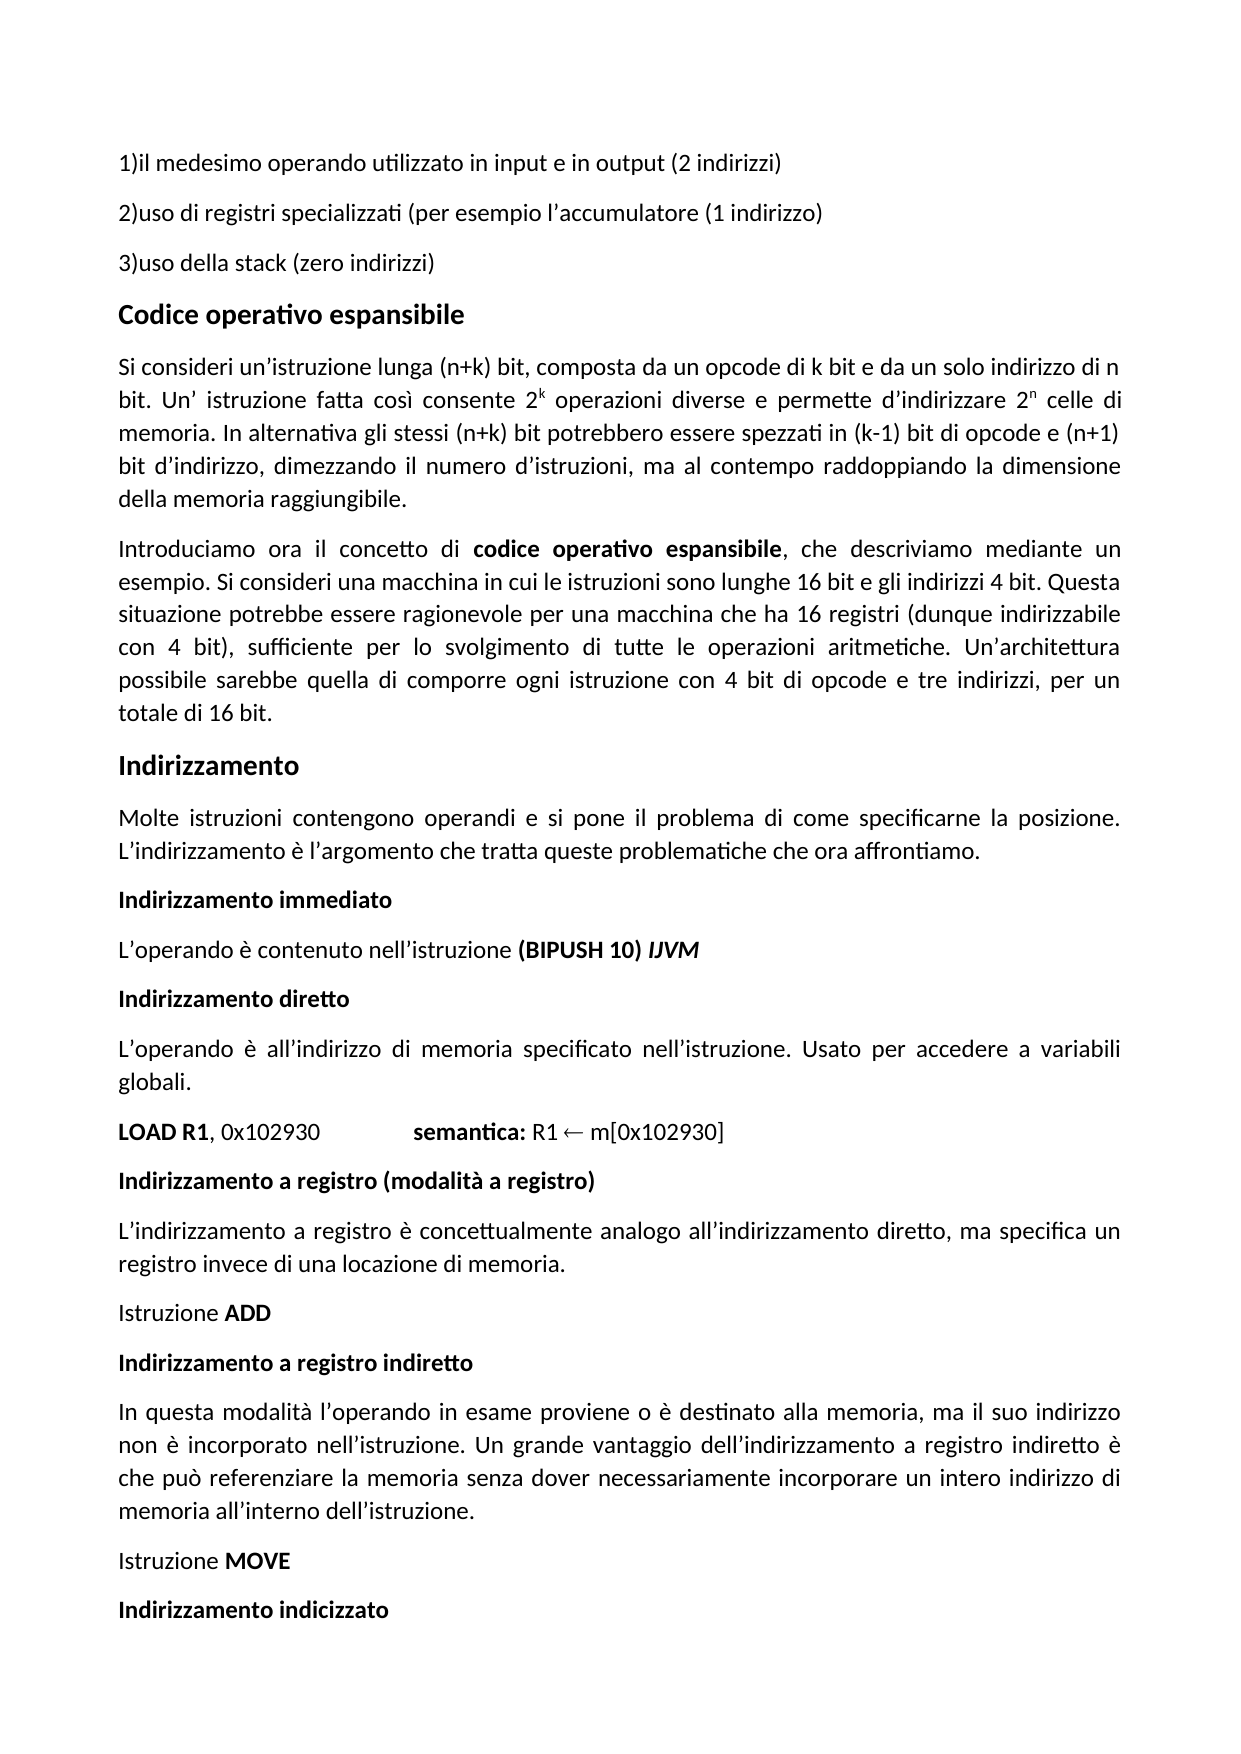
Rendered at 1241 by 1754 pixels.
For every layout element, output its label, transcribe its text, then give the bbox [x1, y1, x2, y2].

text Indirizzamento a registro (modalità a registro) [118, 1165, 1122, 1196]
text Codice operativo espansibile [118, 296, 1122, 332]
text Indirizzamento a registro indiretto [118, 1347, 1122, 1377]
text Indirizzamento indicizzato [118, 1594, 1122, 1625]
text L’indirizzamento a registro è concettualmente analogo all’indirizzamento diretto, ma specifica un registro invece di una locazione di memoria. [118, 1215, 1122, 1278]
text L’operando è all’indirizzo di memoria specificato nell’istruzione. Usato per accedere a variabili globali. [118, 1033, 1122, 1097]
text Si consideri un’istruzione lunga (n+k) bit, composta da un opcode di k bit e da un solo indirizzo di n bit. Un’ istruzione fatta così consente 2k operazioni diverse e permette d’indirizzare 2n celle di memoria. In alternativa gli stessi (n+k) bit potrebbero essere spezzati in (k-1) bit di opcode e (n+1) bit d’indirizzo, dimezzando il numero d’istruzioni, ma al contempo raddoppiando la dimensione della memoria raggiungibile. [118, 351, 1122, 514]
text Indirizzamento [118, 747, 1122, 782]
text 2)uso di registri specializzati (per esempio l’accumulatore (1 indirizzo) [118, 197, 1122, 228]
text Istruzione MOVE [118, 1545, 1122, 1575]
text In questa modalità l’operando in esame proviene o è destinato alla memoria, ma il suo indirizzo non è incorporato nell’istruzione. Un grande vantaggio dell’indirizzamento a registro indiretto è che può referenziare la memoria senza dover necessariamente incorporare un intero indirizzo di memoria all’interno dell’istruzione. [118, 1397, 1122, 1526]
text Istruzione ADD [118, 1297, 1122, 1328]
text Introduciamo ora il concetto di codice operativo espansibile, che descriviamo mediante un esempio. Si consideri una macchina in cui le istruzioni sono lunghe 16 bit e gli indirizzi 4 bit. Questa situazione potrebbe essere ragionevole per una macchina che ha 16 registri (dunque indirizzabile con 4 bit), sufficiente per lo svolgimento di tutte le operazioni aritmetiche. Un’architettura possibile sarebbe quella di comporre ogni istruzione con 4 bit di opcode e tre indirizzi, per un totale di 16 bit. [118, 533, 1122, 728]
text 3)uso della stack (zero indirizzi) [118, 247, 1122, 277]
text 1)il medesimo operando utilizzato in input e in output (2 indirizzi) [118, 148, 1122, 178]
text LOAD R1, 0x102930 semantica: R1 m[0x102930] [118, 1116, 1122, 1146]
text Indirizzamento diretto [118, 984, 1122, 1014]
text L’operando è contenuto nell’istruzione (BIPUSH 10) IJVM [118, 934, 1122, 964]
text Indirizzamento immediato [118, 884, 1122, 915]
text Molte istruzioni contengono operandi e si pone il problema di come specificarne la posizione. L’indirizzamento è l’argomento che tratta queste problematiche che ora affrontiamo. [118, 802, 1122, 865]
